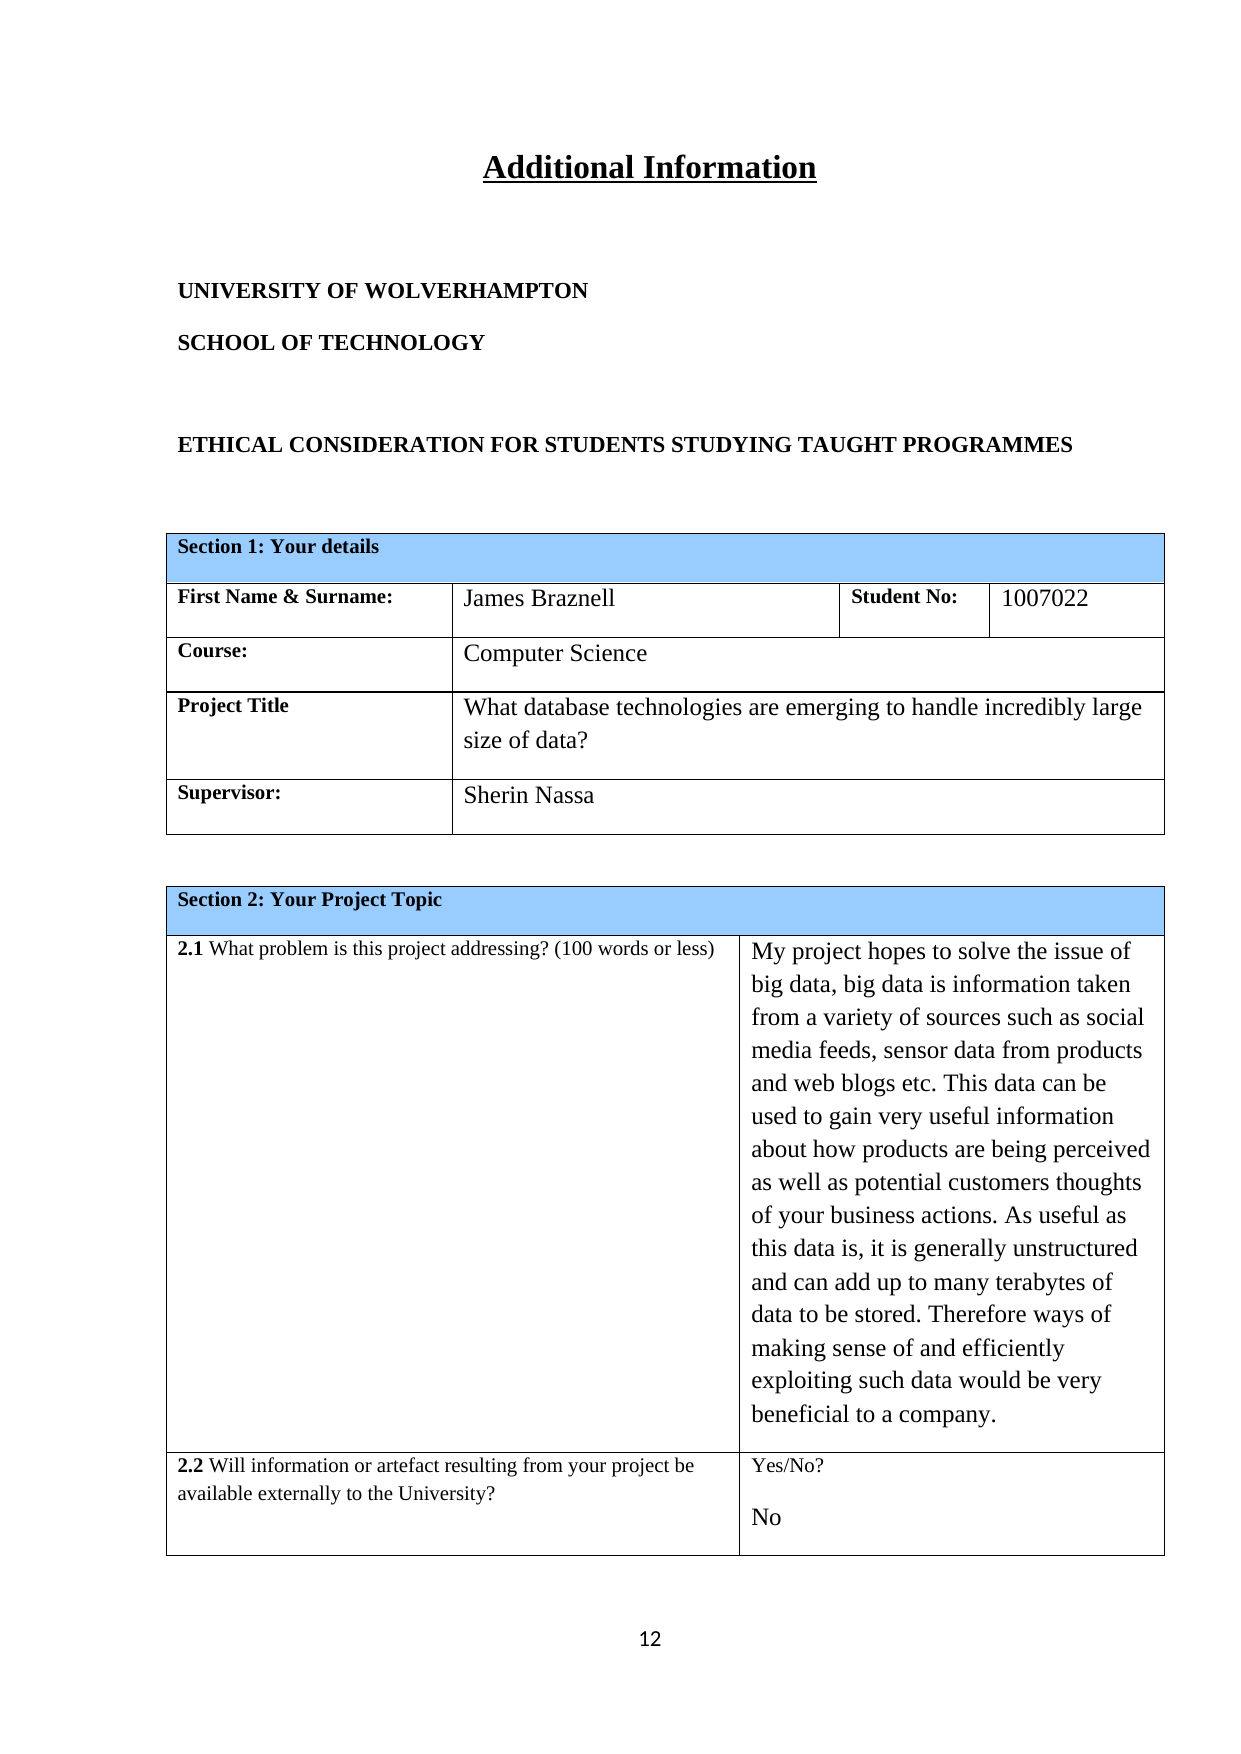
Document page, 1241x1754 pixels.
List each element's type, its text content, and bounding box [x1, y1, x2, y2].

table_cell Sherin Nassa [453, 780, 1164, 833]
table_cell What database technologies are emerging to handle incredibly large size of data? [453, 693, 1164, 779]
table_cell Student No: [840, 584, 989, 637]
table_cell Course: [167, 638, 452, 691]
table_cell James Braznell [453, 584, 839, 637]
text Additional Information [177, 148, 1122, 186]
table_cell Project Title [167, 693, 452, 779]
table_cell My project hopes to solve the issue of big data, big data is information taken from a variety of sources such as social media feeds, sensor data from products and web blogs etc. This data can be used to gain very useful information about how products are being perceived as well as potential customers thoughts of your business actions. As useful as this data is, it is generally unstructured and can add up to many terabytes of data to be stored. Therefore ways of making sense of and efficiently exploiting such data would be very beneficial to a company. [740, 936, 1164, 1452]
table_header Section 2: Your Project Topic [167, 887, 1164, 935]
text ETHICAL CONSIDERATION FOR STUDENTS STUDYING TAUGHT PROGRAMMES [177, 431, 1122, 457]
table_cell Computer Science [453, 638, 1164, 691]
table_header Section 1: Your details [167, 534, 1164, 582]
text UNIVERSITY OF [177, 277, 1122, 304]
table_cell Yes/No? No [740, 1453, 1164, 1555]
table_cell Supervisor: [167, 780, 452, 833]
table_cell 2.2 Will information or artefact resulting from your project be available externally to the University? [167, 1453, 739, 1555]
table_cell 1007022 [990, 584, 1164, 637]
table_cell 2.1 What problem is this project addressing? (100 words or less) [167, 936, 739, 1452]
table_cell First Name & Surname: [167, 584, 452, 637]
